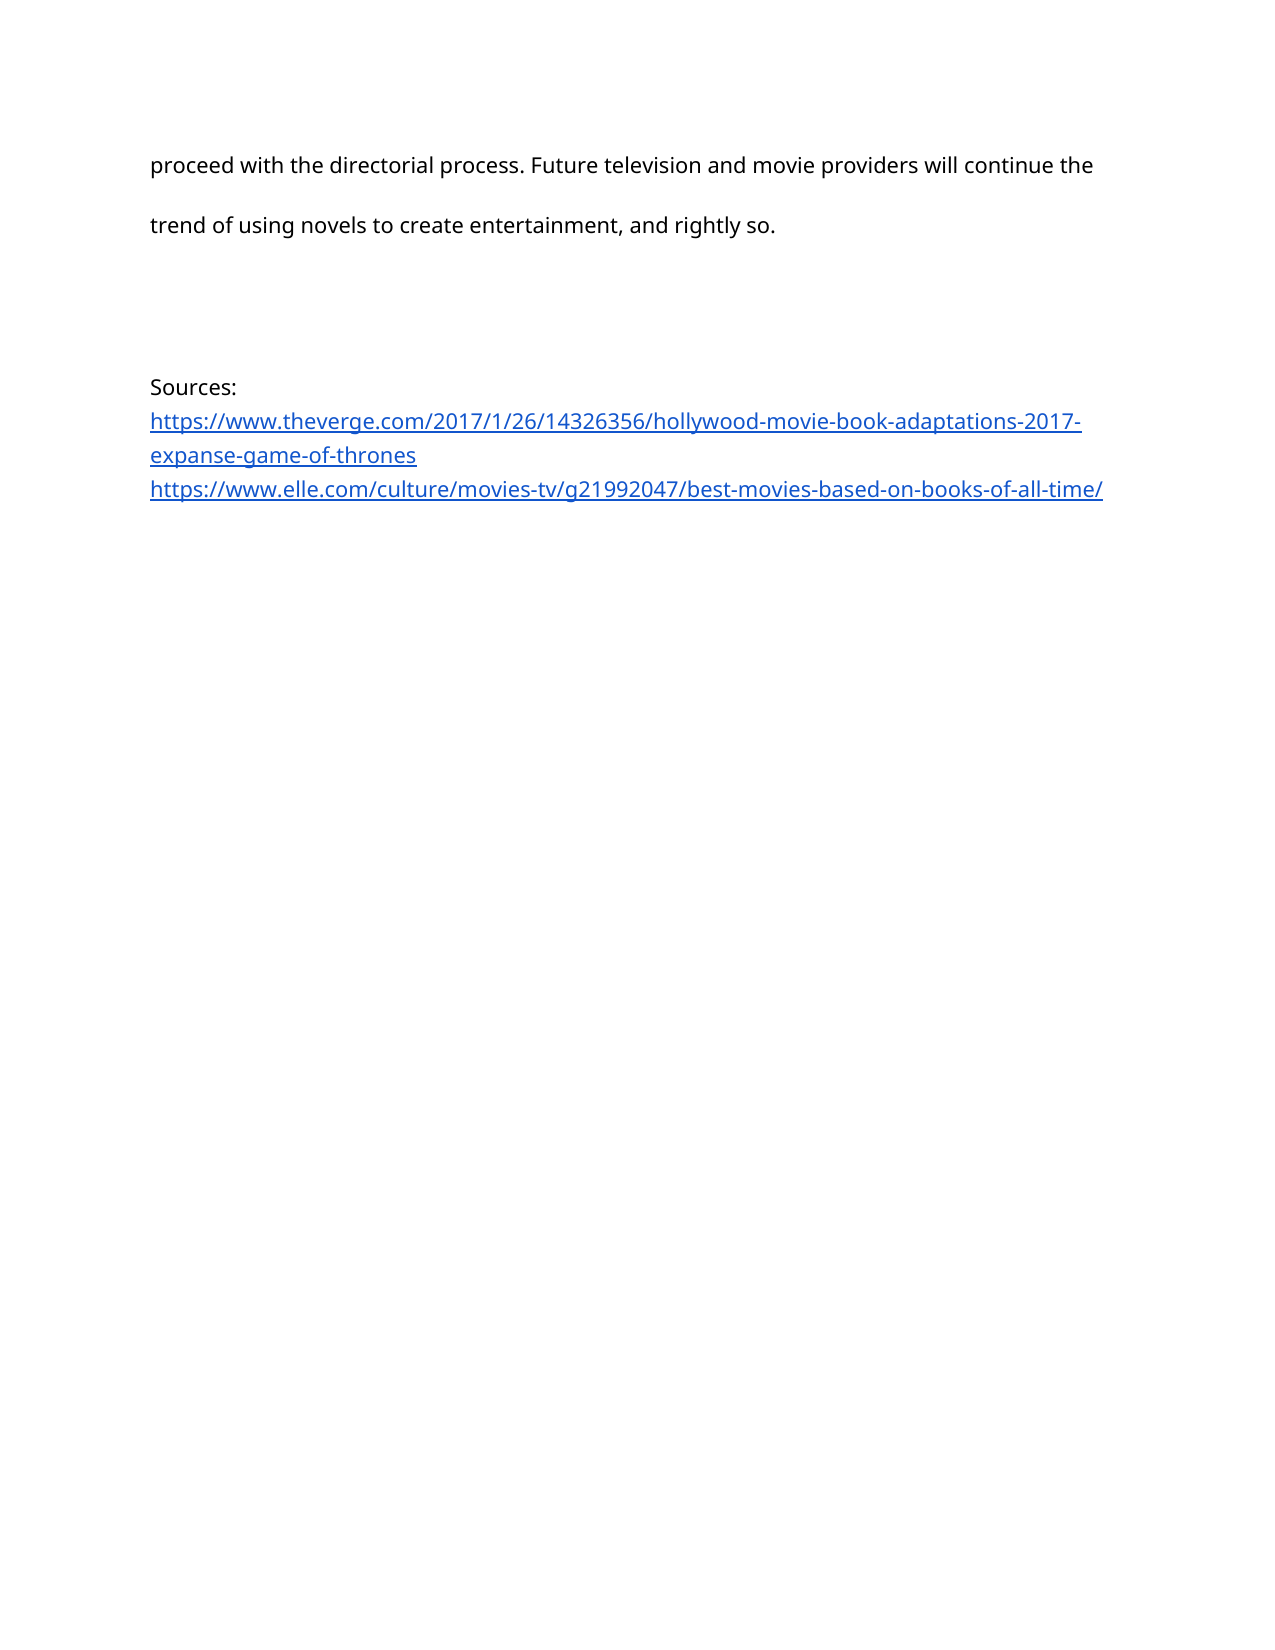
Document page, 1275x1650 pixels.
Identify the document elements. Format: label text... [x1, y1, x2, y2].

text https://www.elle.com/culture/movies-tv/g21992047/best-movies-based-on-books-of-all-time/ [150, 474, 1125, 504]
text https://www.theverge.com/2017/1/26/14326356/hollywood-movie-book-adaptations-2017-expanse-game-of-thrones [150, 406, 1125, 470]
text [150, 150, 1125, 239]
text Sources: [150, 372, 1125, 401]
